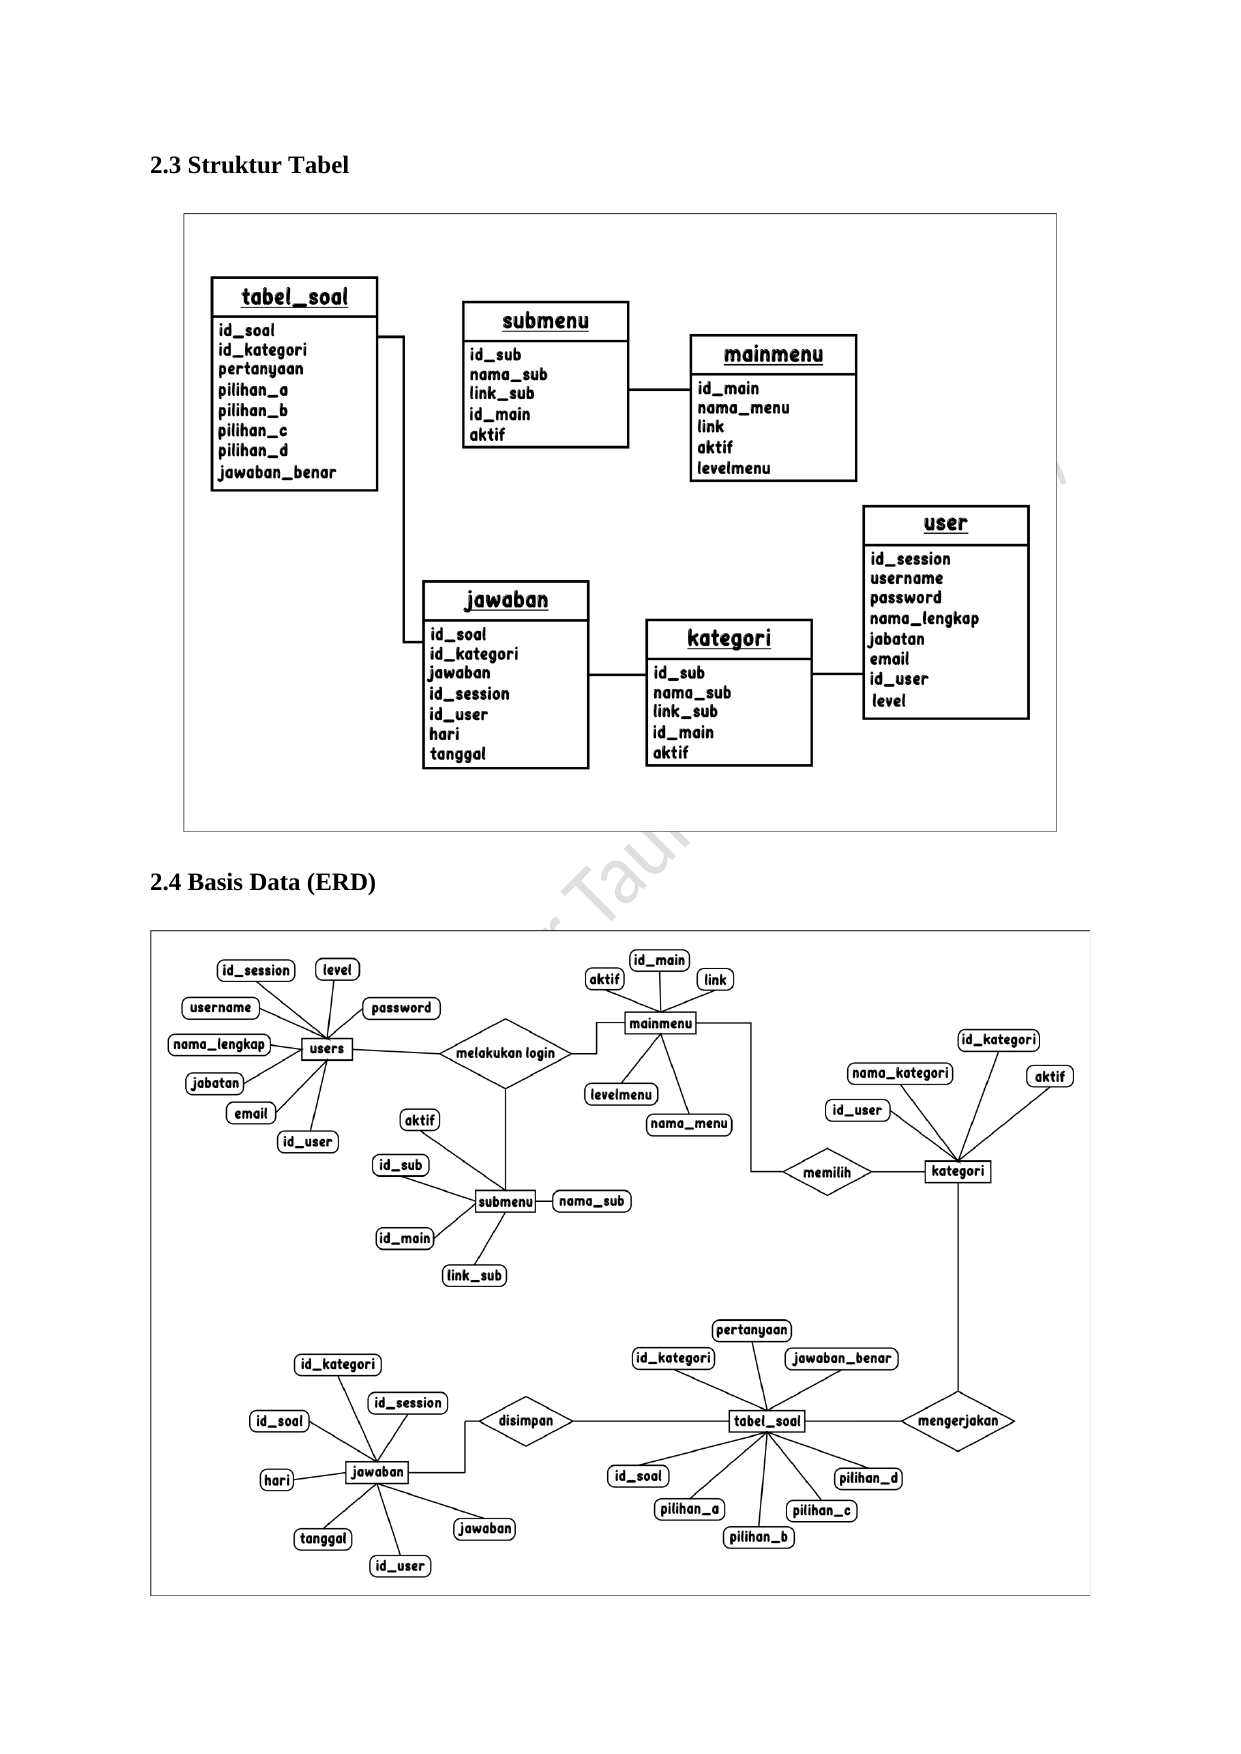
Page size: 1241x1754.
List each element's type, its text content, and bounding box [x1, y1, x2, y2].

text 2.3 Struktur Tabel [150, 150, 1090, 179]
picture [183, 213, 1057, 832]
text 2.4 Basis Data (ERD) [150, 867, 1090, 896]
picture [150, 930, 1091, 1596]
